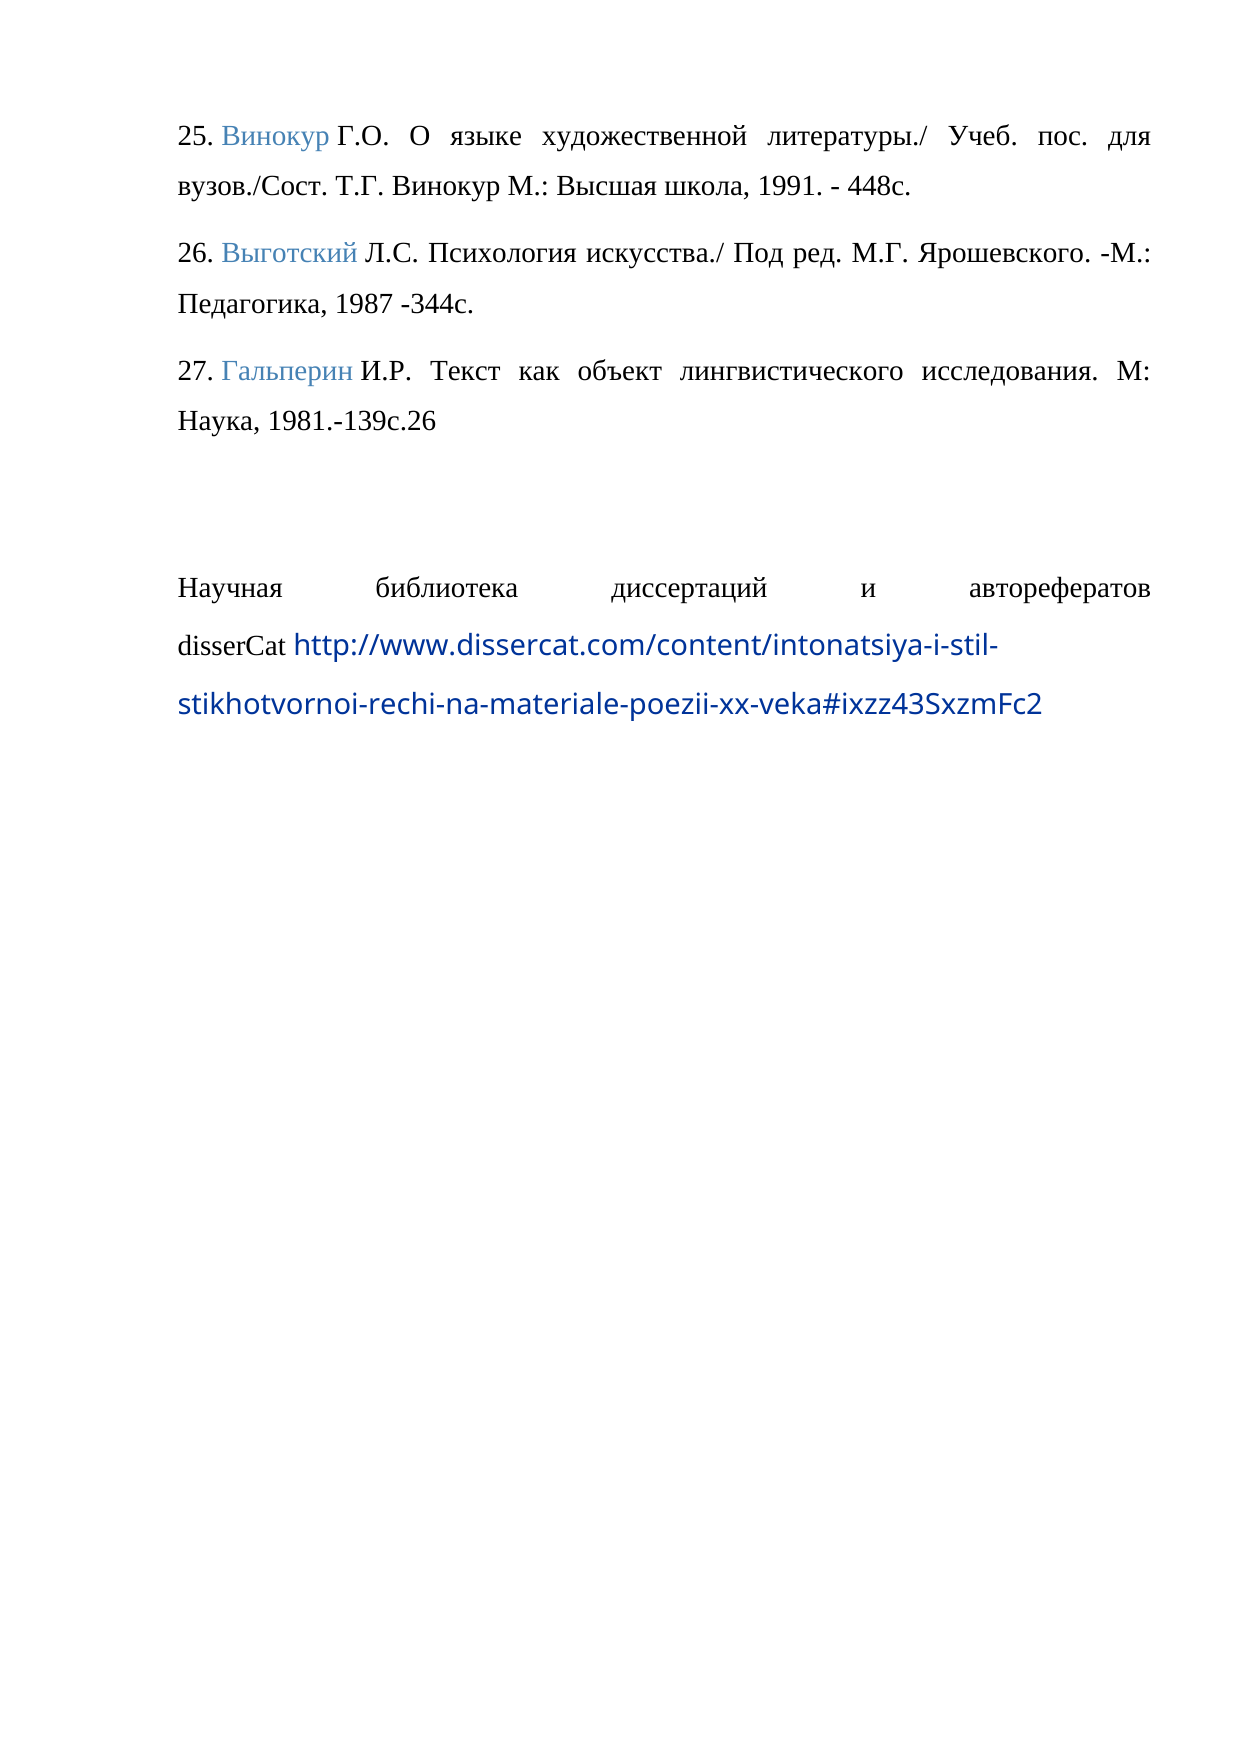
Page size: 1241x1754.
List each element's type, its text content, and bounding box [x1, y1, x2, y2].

text Научная библиотека диссертаций и авторефератов disserCat http://www.dissercat.com/content/intonatsiya-i-stil-stikhotvornoi-rechi-na-materiale-poezii-xx-veka#ixzz43SxzmFc2 [177, 470, 1152, 723]
text 25. Винокур Г.О. О языке художественной литературы./ Учеб. пос. для вузов./Сост. Т.Г. Винокур М.: Высшая школа, 1991. - 448с. [177, 118, 1152, 202]
text 26. Выготский Л.С. Психология искусства./ Под ред. М.Г. Ярошевского. -М.: Педагогика, 1987 -344с. [177, 235, 1152, 319]
text 27. Гальперин И.Р. Текст как объект лингвистического исследования. М: Наука, 1981.-139с.26 [177, 353, 1152, 437]
